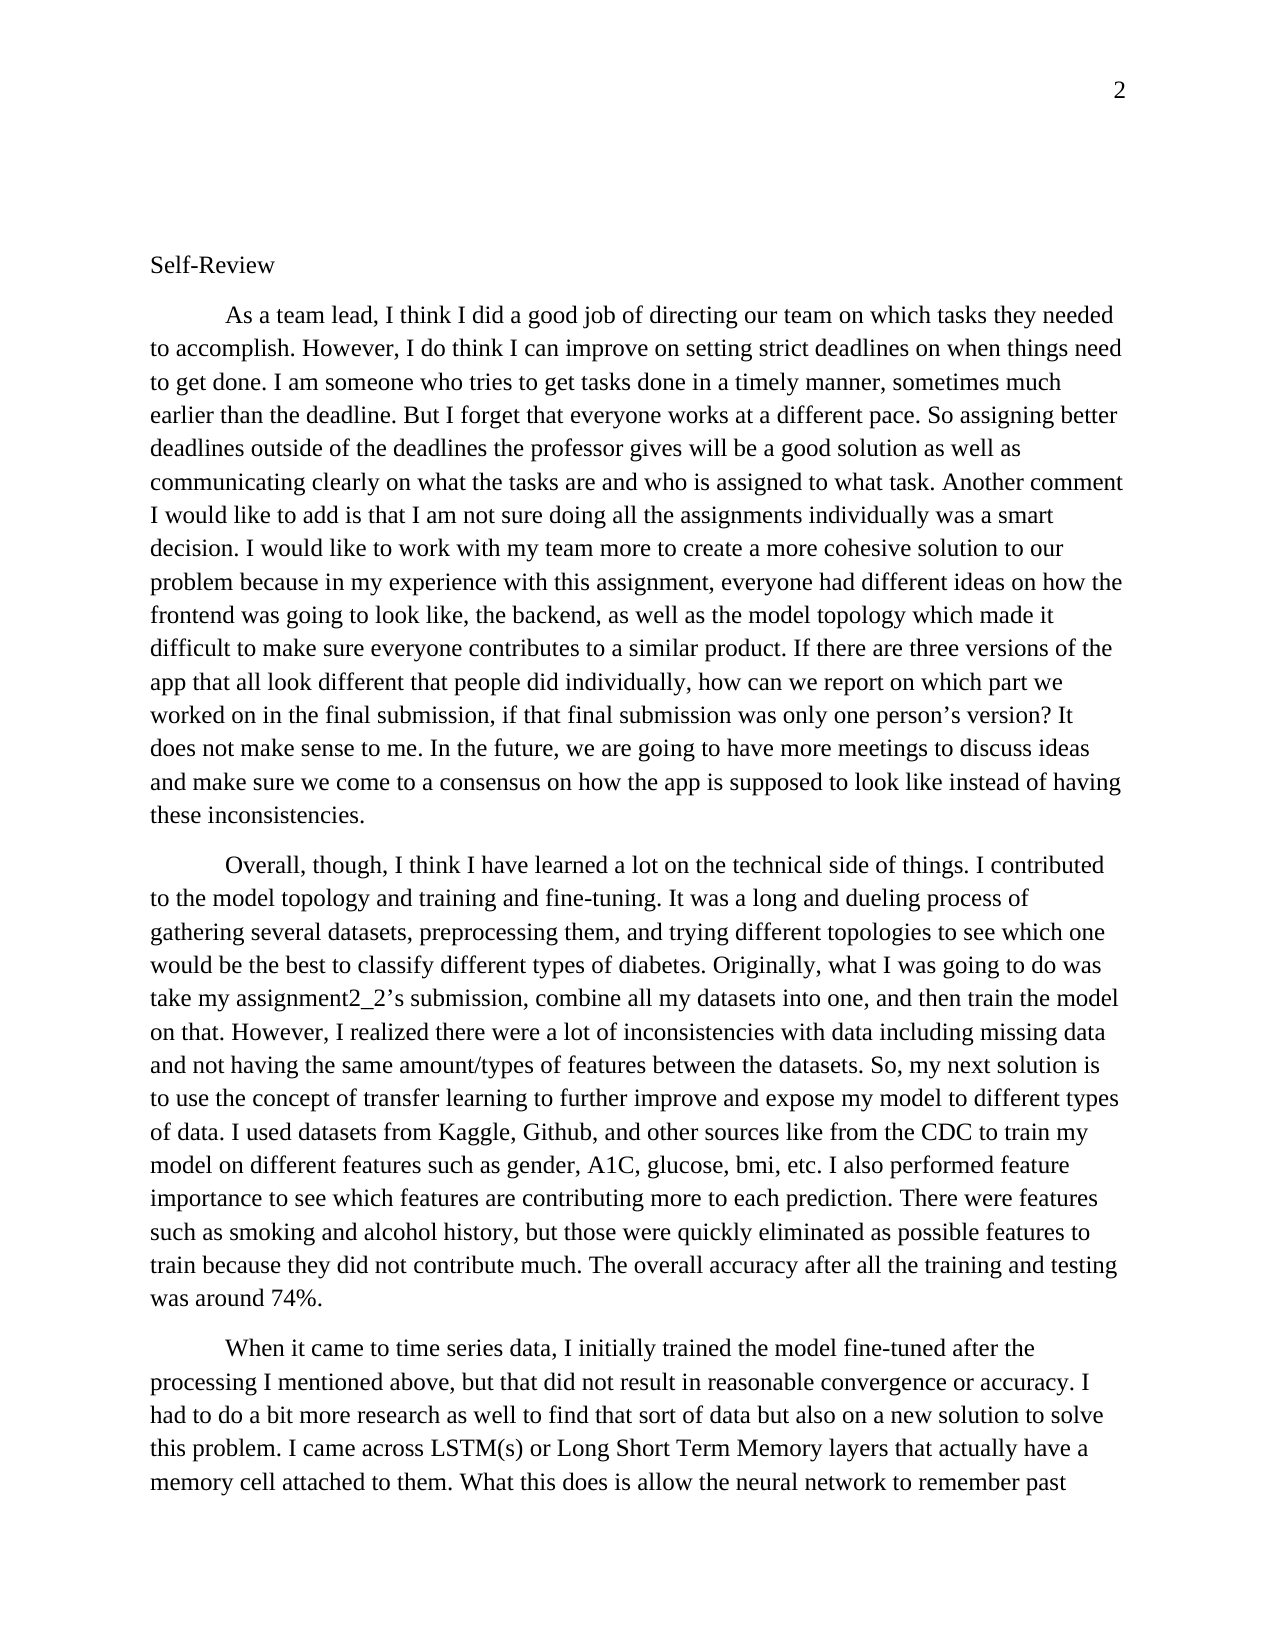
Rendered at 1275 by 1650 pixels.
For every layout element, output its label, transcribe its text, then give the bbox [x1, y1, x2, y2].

text Self-Review [150, 250, 1125, 279]
text Overall, though, I think I have learned a lot on the technical side of things. I contributed to the model topology and training and fine-tuning. It was a long and dueling process of gathering several datasets, preprocessing them, and trying different topologies to see which one would be the best to classify different types of diabetes. Originally, what I was going to do was take my assignment2_2’s submission, combine all my datasets into one, and then train the model on that. However, I realized there were a lot of inconsistencies with data including missing data and not having the same amount/types of features between the datasets. So, my next solution is to use the concept of transfer learning to further improve and expose my model to different types of data. I used datasets from Kaggle, Github, and other sources like from the CDC to train my model on different features such as gender, A1C, glucose, bmi, etc. I also performed feature importance to see which features are contributing more to each prediction. There were features such as smoking and alcohol history, but those were quickly eliminated as possible features to train because they did not contribute much. The overall accuracy after all the training and testing was around 74%. [150, 850, 1125, 1312]
text As a team lead, I think I did a good job of directing our team on which tasks they needed to accomplish. However, I do think I can improve on setting strict deadlines on when things need to get done. I am someone who tries to get tasks done in a timely manner, sometimes much earlier than the deadline. But I forget that everyone works at a different pace. So assigning better deadlines outside of the deadlines the professor gives will be a good solution as well as communicating clearly on what the tasks are and who is assigned to what task. Another comment I would like to add is that I am not sure doing all the assignments individually was a smart decision. I would like to work with my team more to create a more cohesive solution to our problem because in my experience with this assignment, everyone had different ideas on how the frontend was going to look like, the backend, as well as the model topology which made it difficult to make sure everyone contributes to a similar product. If there are three versions of the app that all look different that people did individually, how can we report on which part we worked on in the final submission, if that final submission was only one person’s version? It does not make sense to me. In the future, we are going to have more meetings to discuss ideas and make sure we come to a consensus on how the app is supposed to look like instead of having these inconsistencies. [150, 300, 1125, 829]
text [150, 1333, 1125, 1495]
